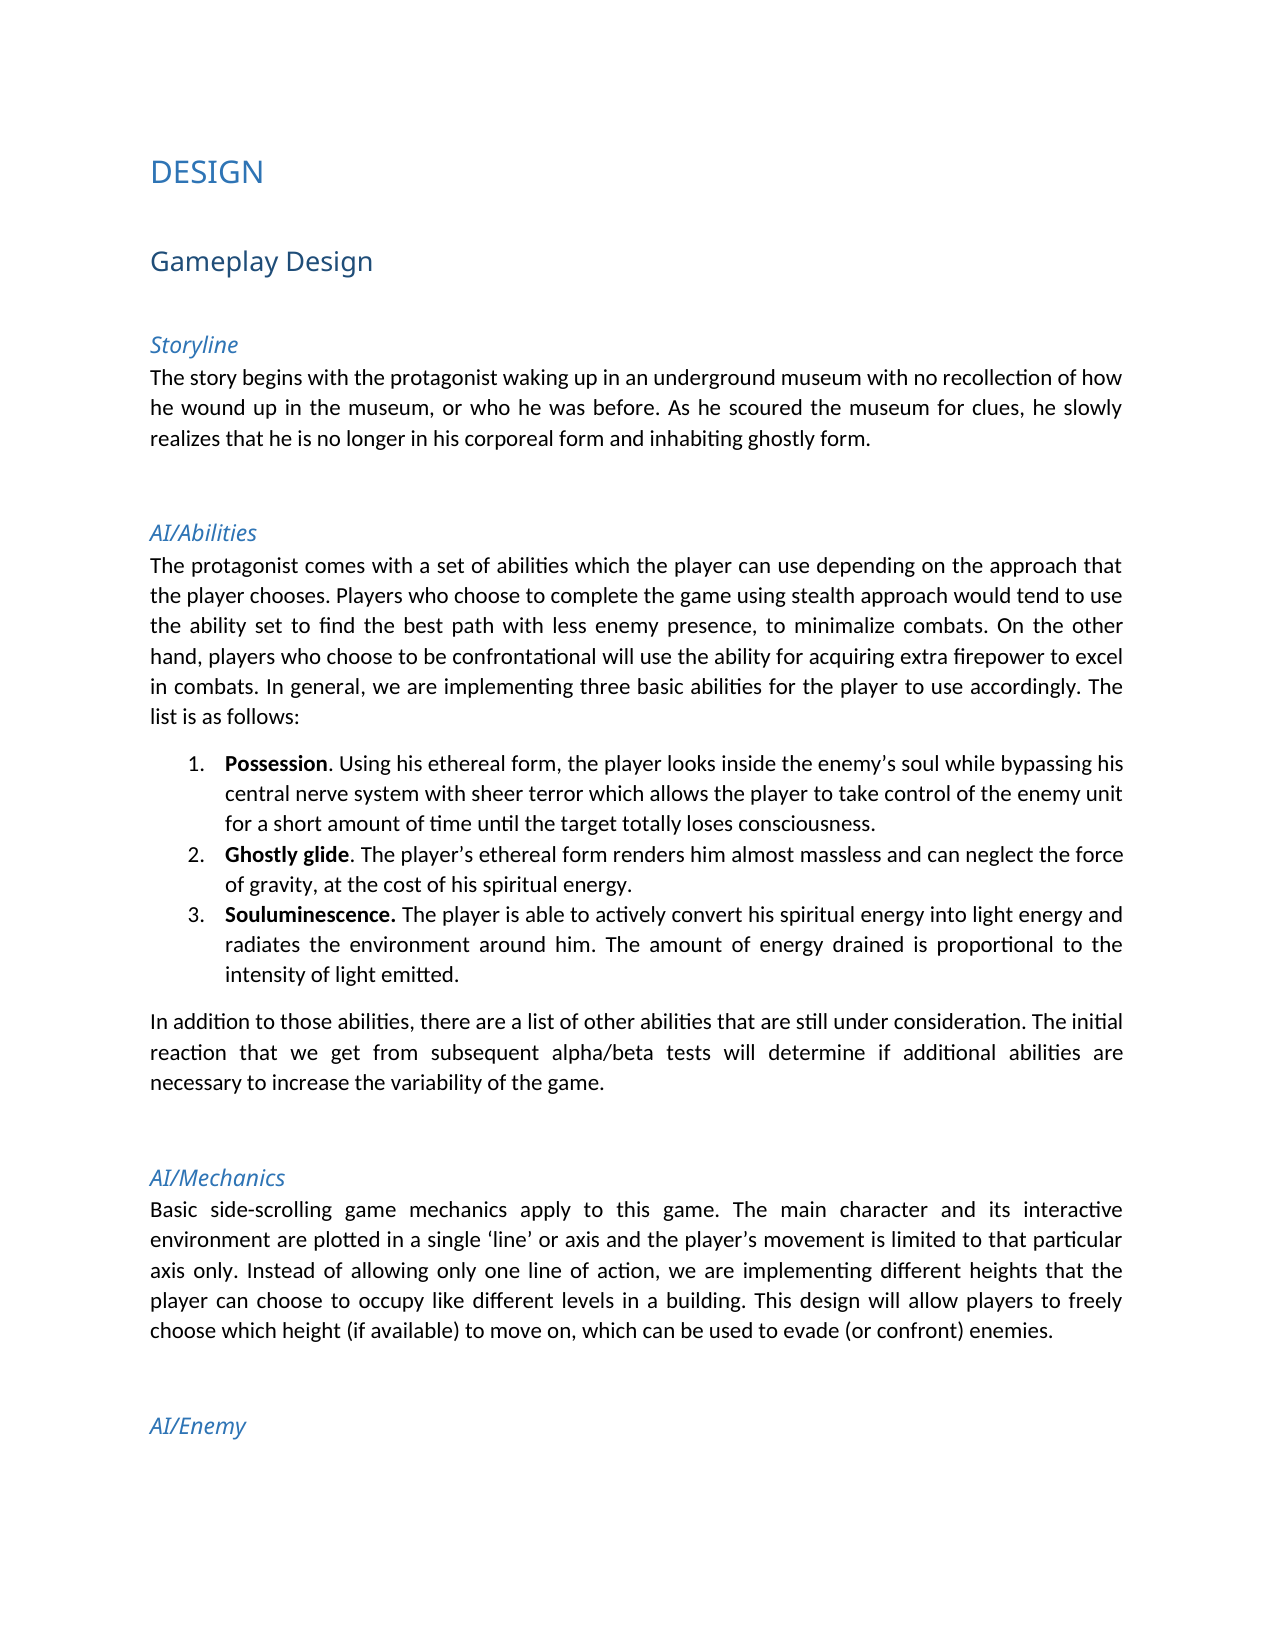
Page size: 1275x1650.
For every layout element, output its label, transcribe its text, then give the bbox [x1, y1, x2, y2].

subtitle AI/Abilities [150, 517, 1125, 549]
text In addition to those abilities, there are a list of other abilities that are still under consideration. The initial reaction that we get from subsequent alpha/beta tests will determine if additional abilities are necessary to increase the variability of the game. [150, 1007, 1125, 1096]
subtitle AI/Enemy [150, 1410, 1125, 1441]
text The protagonist comes with a set of abilities which the player can use depending on the approach that the player chooses. Players who choose to complete the game using stealth approach would tend to use the ability set to find the best path with less enemy presence, to minimalize combats. On the other hand, players who choose to be confrontational will use the ability for acquiring extra firepower to excel in combats. In general, we are implementing three basic abilities for the player to use accordingly. The list is as follows: [150, 551, 1125, 730]
subtitle AI/Mechanics [150, 1162, 1125, 1193]
text The story begins with the protagonist waking up in an underground museum with no recollection of how he wound up in the museum, or who he was before. As he scoured the museum for clues, he slowly realizes that he is no longer in his corporeal form and inhabiting ghostly form. [150, 363, 1125, 452]
subtitle Storyline [150, 329, 1125, 361]
list Ghostly glide. The player’s ethereal form renders him almost massless and can neglect the force of gravity, at the cost of his spiritual energy. [187, 840, 1125, 898]
subtitle DESIGN [150, 150, 1125, 193]
list Souluminescence. The player is able to actively convert his spiritual energy into light energy and radiates the environment around him. The amount of energy drained is proportional to the intensity of light emitted. [187, 900, 1125, 988]
text Basic side-scrolling game mechanics apply to this game. The main character and its interactive environment are plotted in a single ‘line’ or axis and the player’s movement is limited to that particular axis only. Instead of allowing only one line of action, we are implementing different heights that the player can choose to occupy like different levels in a building. This design will allow players to freely choose which height (if available) to move on, which can be used to evade (or confront) enemies. [150, 1195, 1125, 1344]
list Possession. Using his ethereal form, the player looks inside the enemy’s soul while bypassing his central nerve system with sheer terror which allows the player to take control of the enemy unit for a short amount of time until the target totally loses consciousness. [187, 749, 1125, 837]
subtitle Gameplay Design [150, 243, 1125, 280]
